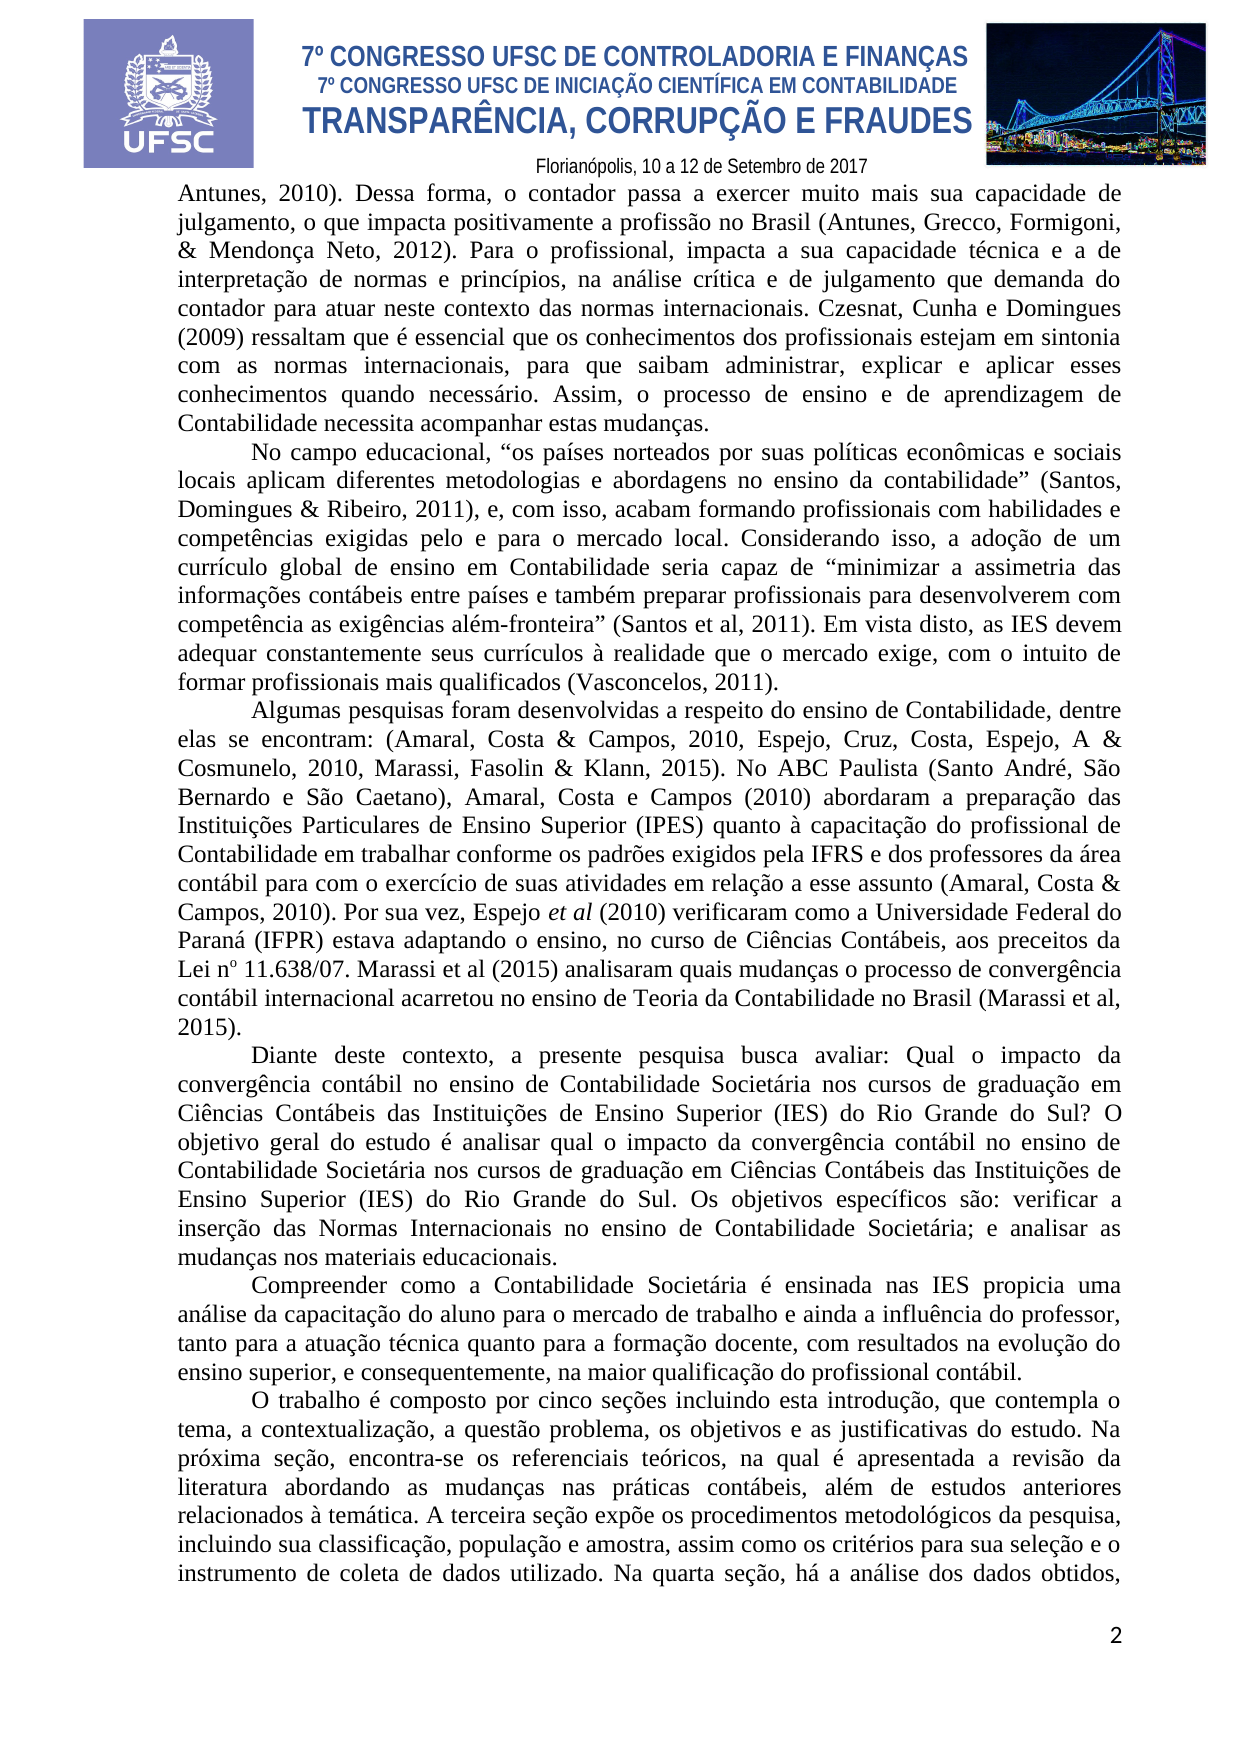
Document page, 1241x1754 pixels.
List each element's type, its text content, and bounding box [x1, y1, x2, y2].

text Algumas pesquisas foram desenvolvidas a respeito do ensino de Contabilidade, dentre elas se encontram: (Amaral, Costa & Campos, 2010, Espejo, Cruz, Costa, Espejo, A & Cosmunelo, 2010, Marassi, Fasolin & Klann, 2015). No ABC Paulista (Santo André, São Bernardo e São Caetano), Amaral, Costa e Campos (2010) abordaram a preparação das Instituições Particulares de Ensino Superior (IPES) quanto à capacitação do profissional de Contabilidade em trabalhar conforme os padrões exigidos pela IFRS e dos professores da área contábil para com o exercício de suas atividades em relação a esse assunto (Amaral, Costa & Campos, 2010). Por sua vez, Espejo et al (2010) verificaram como a Universidade Federal do Paraná (IFPR) estava adaptando o ensino, no curso de Ciências Contábeis, aos preceitos da Lei no 11.638/07. Marassi et al (2015) analisaram quais mudanças o processo de convergência contábil internacional acarretou no ensino de Teoria da Contabilidade no Brasil (Marassi et al, 2015). [177, 696, 1122, 1041]
picture [983, 19, 1209, 169]
text Diante deste contexto, a presente pesquisa busca avaliar: Qual o impacto da convergência contábil no ensino de Contabilidade Societária nos cursos de graduação em Ciências Contábeis das Instituições de Ensino Superior (IES) do Rio Grande do Sul? O objetivo geral do estudo é analisar qual o impacto da convergência contábil no ensino de Contabilidade Societária nos cursos de graduação em Ciências Contábeis das Instituições de Ensino Superior (IES) do Rio Grande do Sul. Os objetivos específicos são: verificar a inserção das Normas Internacionais no ensino de Contabilidade Societária; e analisar as mudanças nos materiais educacionais. [177, 1041, 1122, 1271]
picture [83, 19, 254, 168]
text Compreender como a Contabilidade Societária é ensinada nas IES propicia uma análise da capacitação do aluno para o mercado de trabalho e ainda a influência do professor, tanto para a atuação técnica quanto para a formação docente, com resultados na evolução do ensino superior, e consequentemente, na maior qualificação do profissional contábil. [177, 1271, 1122, 1386]
text No campo educacional, “os países norteados por suas políticas econômicas e sociais locais aplicam diferentes metodologias e abordagens no ensino da contabilidade” (Santos, Domingues & Ribeiro, 2011), e, com isso, acabam formando profissionais com habilidades e competências exigidas pelo e para o mercado local. Considerando isso, a adoção de um currículo global de ensino em Contabilidade seria capaz de “minimizar a assimetria das informações contábeis entre países e também preparar profissionais para desenvolverem com competência as exigências além-fronteira” (Santos et al, 2011). Em vista disto, as IES devem adequar constantemente seus currículos à realidade que o mercado exige, com o intuito de formar profissionais mais qualificados (Vasconcelos, 2011). [177, 437, 1122, 696]
